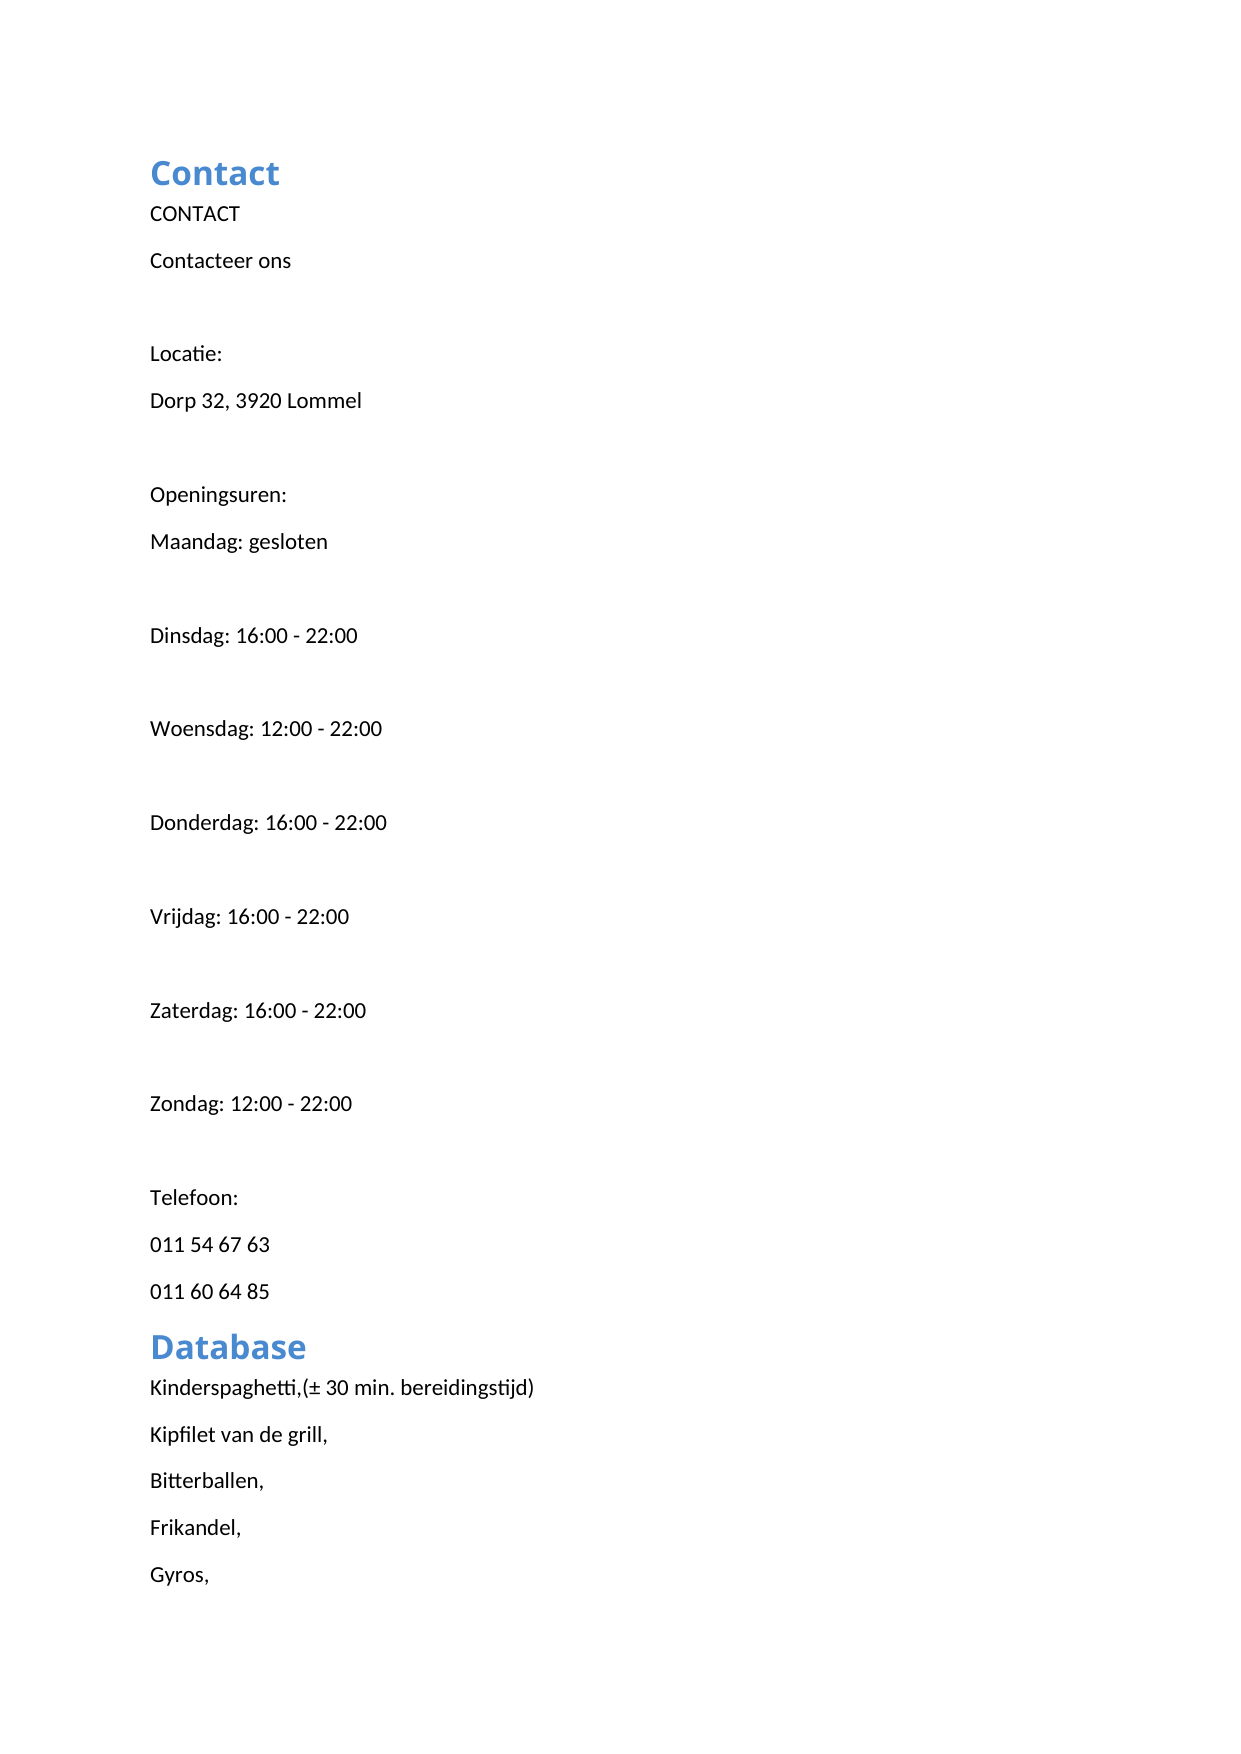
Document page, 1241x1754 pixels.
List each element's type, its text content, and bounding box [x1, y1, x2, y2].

text Telefoon: [150, 1183, 1090, 1211]
text Kinderspaghetti,(± 30 min. bereidingstijd) [150, 1373, 1090, 1401]
text Zaterdag: 16:00 - 22:00 [150, 996, 1090, 1024]
text Dorp 32, 3920 Lommel [150, 386, 1090, 414]
text Contacteer ons [150, 246, 1090, 274]
text Locatie: [150, 339, 1090, 368]
text CONTACT [150, 199, 1090, 227]
text Gyros, [150, 1560, 1090, 1588]
text Maandag: gesloten [150, 527, 1090, 555]
text Zondag: 12:00 - 22:00 [150, 1089, 1090, 1118]
text Woensdag: 12:00 - 22:00 [150, 714, 1090, 743]
text 011 60 64 85 [150, 1277, 1090, 1305]
text Donderdag: 16:00 - 22:00 [150, 808, 1090, 836]
text Kipfilet van de grill, [150, 1420, 1090, 1448]
text Frikandel, [150, 1513, 1090, 1542]
text Vrijdag: 16:00 - 22:00 [150, 902, 1090, 930]
text Bitterballen, [150, 1467, 1090, 1495]
text Openingsuren: [150, 480, 1090, 508]
text 011 54 67 63 [150, 1230, 1090, 1258]
subtitle Contact [150, 150, 1090, 195]
subtitle Database [150, 1324, 1090, 1369]
text Dinsdag: 16:00 - 22:00 [150, 621, 1090, 649]
